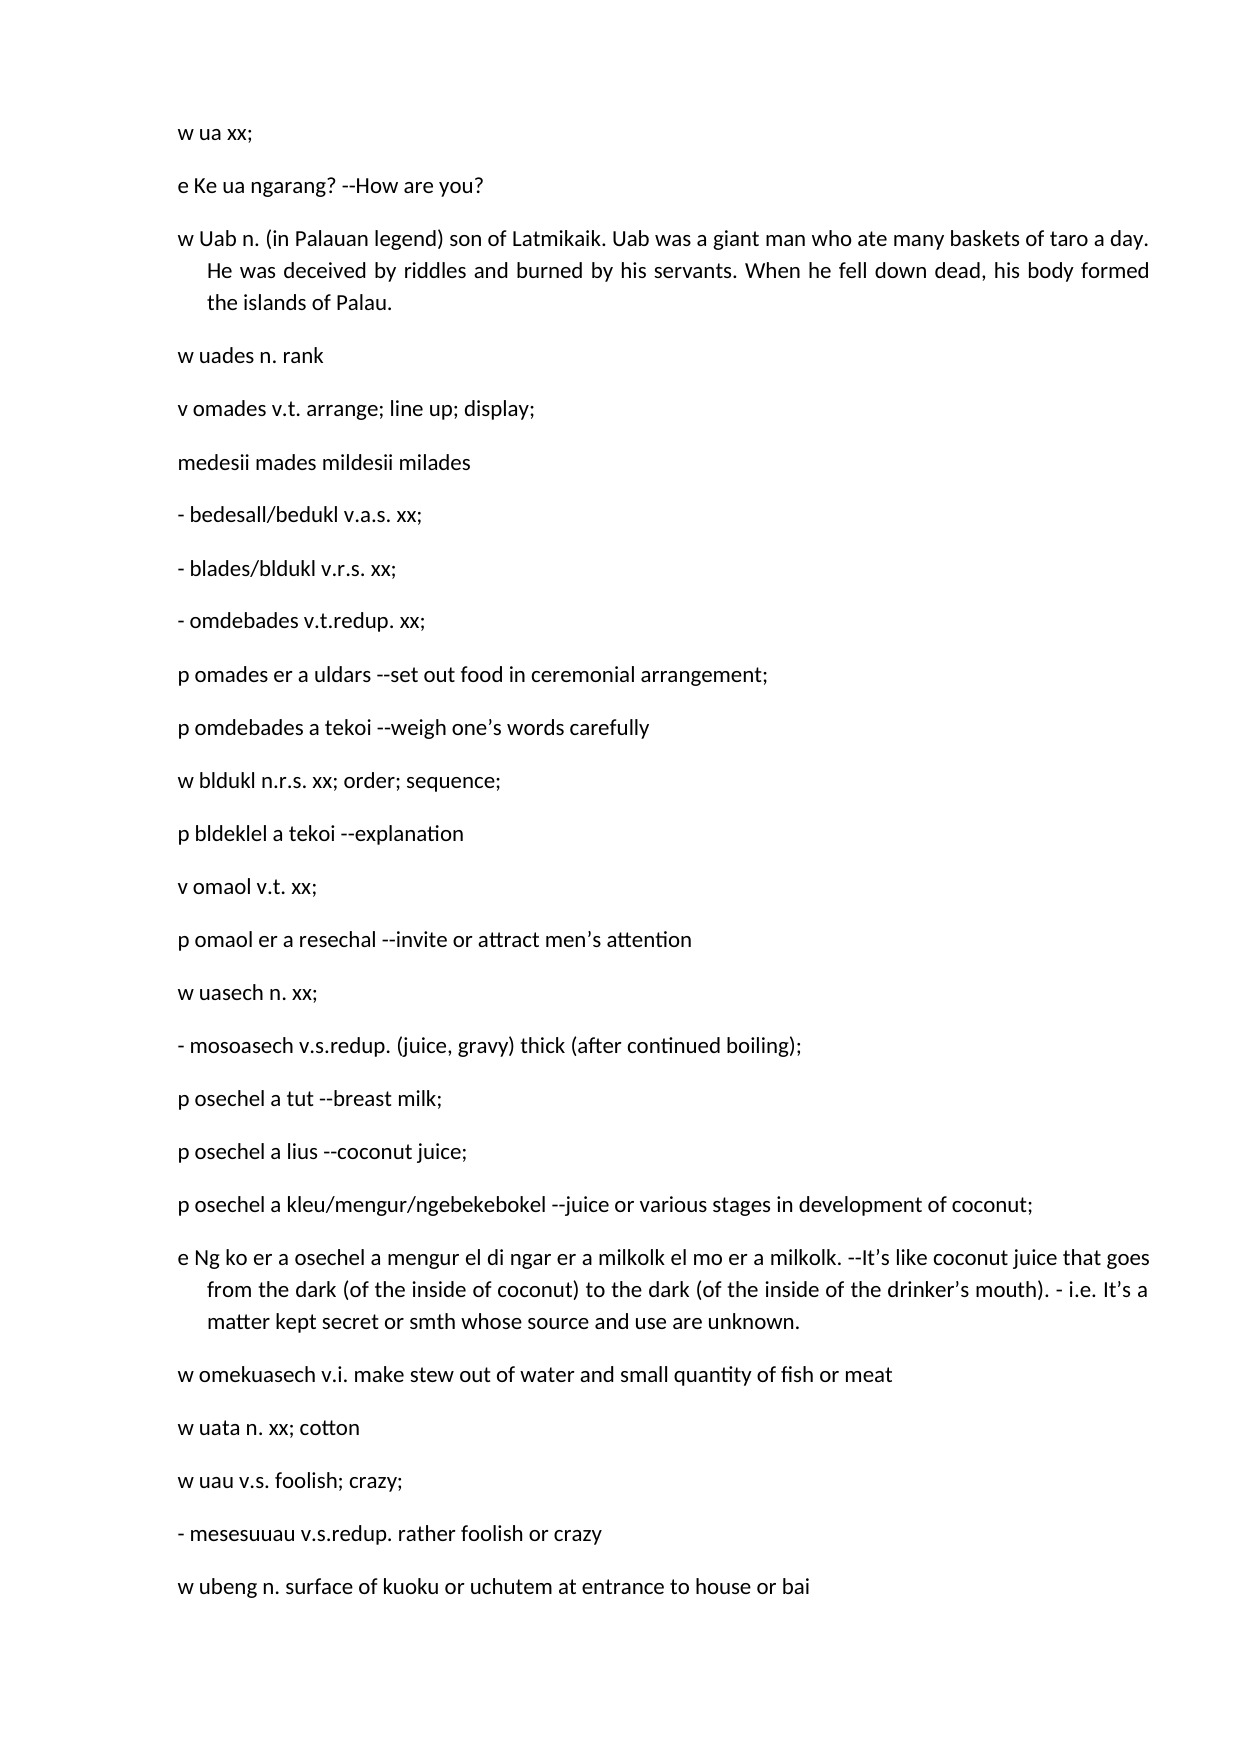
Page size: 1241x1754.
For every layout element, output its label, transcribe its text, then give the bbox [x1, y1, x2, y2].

text p omades er a uldars --set out food in ceremonial arrangement; [177, 660, 1152, 688]
text e Ng ko er a osechel a mengur el di ngar er a milkolk el mo er a milkolk. --It’s like coconut juice that goes from the dark (of the inside of coconut) to the dark (of the inside of the drinker’s mouth). - i.e. It’s a matter kept secret or smth whose source and use are unknown. [177, 1243, 1152, 1335]
text w uades n. rank [177, 342, 1152, 369]
text p osechel a tut --breast milk; [177, 1084, 1152, 1112]
text w ua xx; [177, 118, 1152, 146]
text p omdebades a tekoi --weigh one’s words carefully [177, 713, 1152, 741]
text v omaol v.t. xx; [177, 872, 1152, 900]
text w uasech n. xx; [177, 978, 1152, 1006]
text medesii mades mildesii milades [177, 448, 1152, 476]
text w ubeng n. surface of kuoku or uchutem at entrance to house or bai [177, 1572, 1152, 1600]
text p bldeklel a tekoi --explanation [177, 819, 1152, 847]
text w uau v.s. foolish; crazy; [177, 1466, 1152, 1494]
text - mosoasech v.s.redup. (juice, gravy) thick (after continued boiling); [177, 1031, 1152, 1059]
text w omekuasech v.i. make stew out of water and small quantity of fish or meat [177, 1360, 1152, 1388]
text w bldukl n.r.s. xx; order; sequence; [177, 766, 1152, 794]
text - blades/bldukl v.r.s. xx; [177, 554, 1152, 582]
text e Ke ua ngarang? --How are you? [177, 171, 1152, 199]
text w uata n. xx; cotton [177, 1413, 1152, 1441]
text - omdebades v.t.redup. xx; [177, 607, 1152, 635]
text p omaol er a resechal --invite or attract men’s attention [177, 925, 1152, 953]
text v omades v.t. arrange; line up; display; [177, 394, 1152, 423]
text p osechel a kleu/mengur/ngebekebokel --juice or various stages in development of coconut; [177, 1190, 1152, 1218]
text p osechel a lius --coconut juice; [177, 1137, 1152, 1165]
text - bedesall/bedukl v.a.s. xx; [177, 501, 1152, 529]
text w Uab n. (in Palauan legend) son of Latmikaik. Uab was a giant man who ate many baskets of taro a day. He was deceived by riddles and burned by his servants. When he fell down dead, his body formed the islands of Palau. [177, 224, 1152, 317]
text - mesesuuau v.s.redup. rather foolish or crazy [177, 1519, 1152, 1547]
